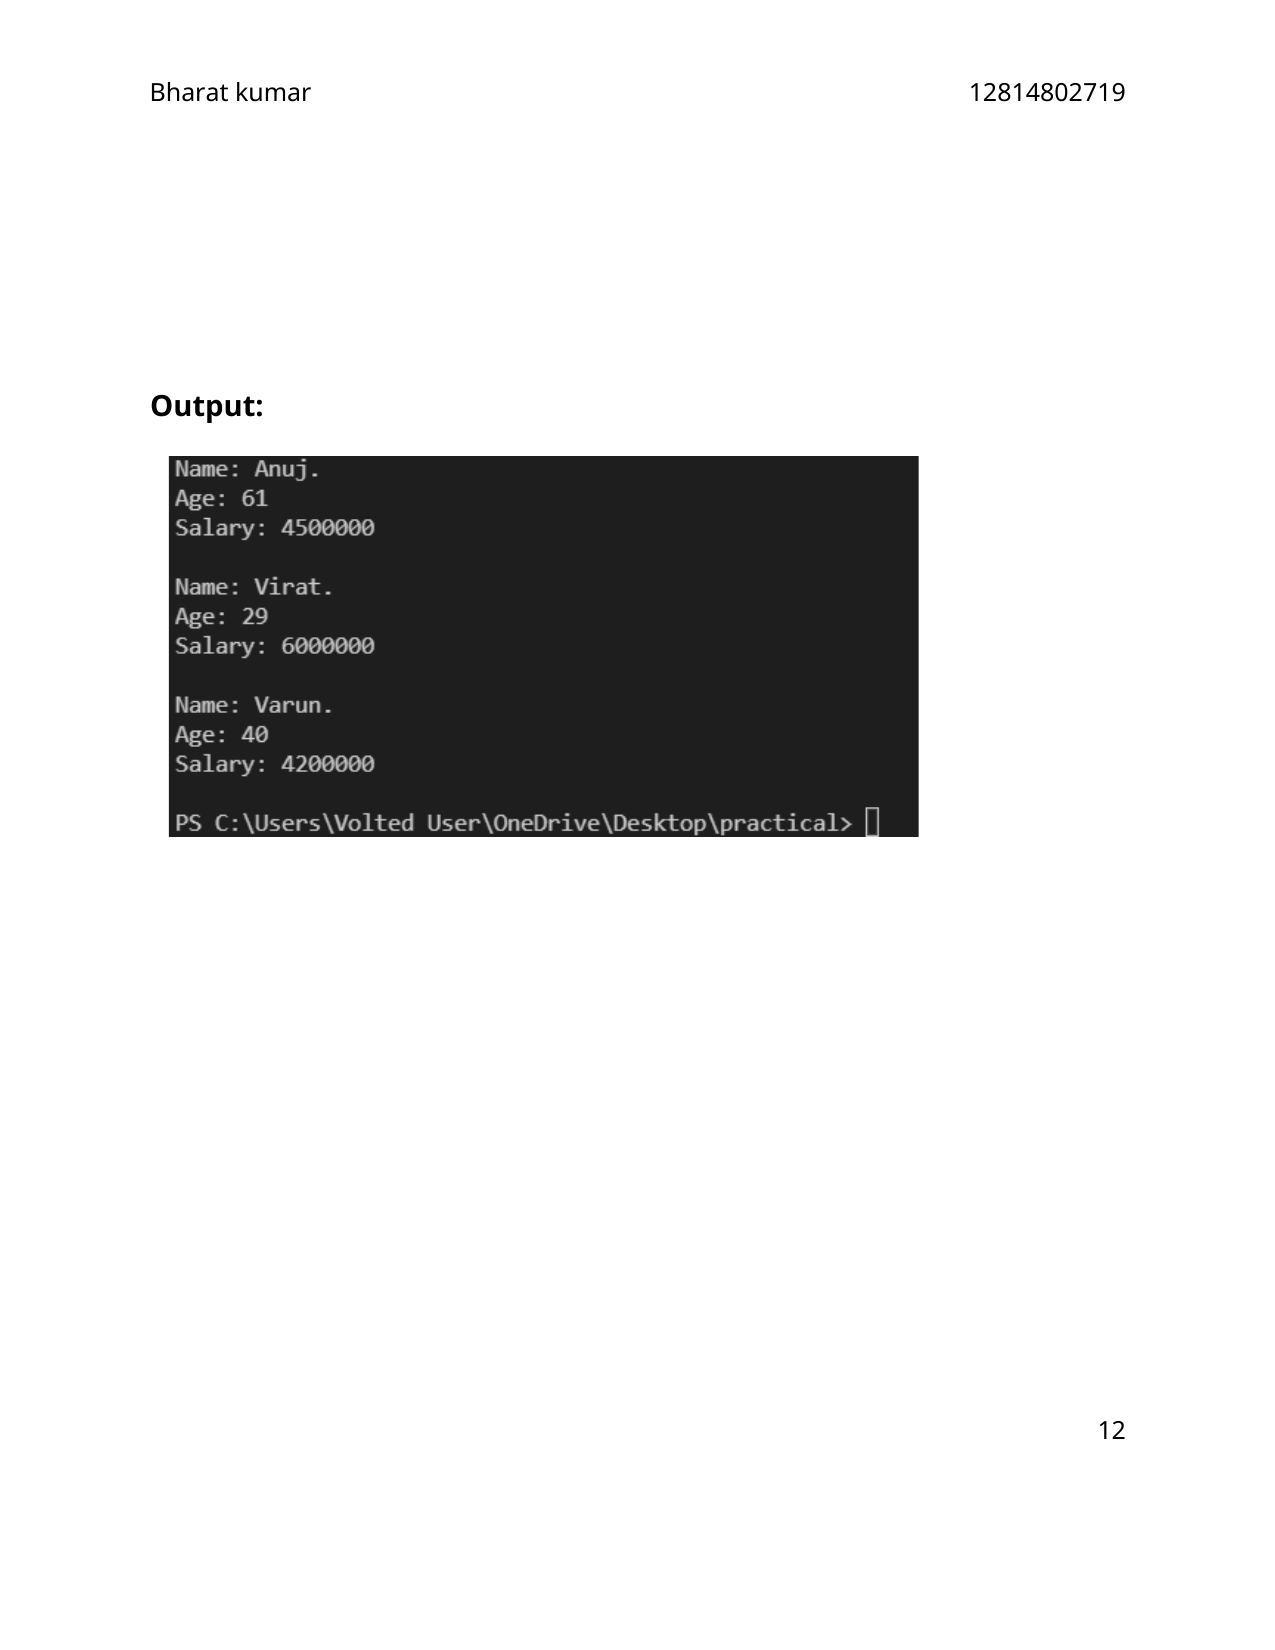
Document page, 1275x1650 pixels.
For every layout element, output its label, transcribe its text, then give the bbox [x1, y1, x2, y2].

text Output: [150, 385, 1125, 424]
